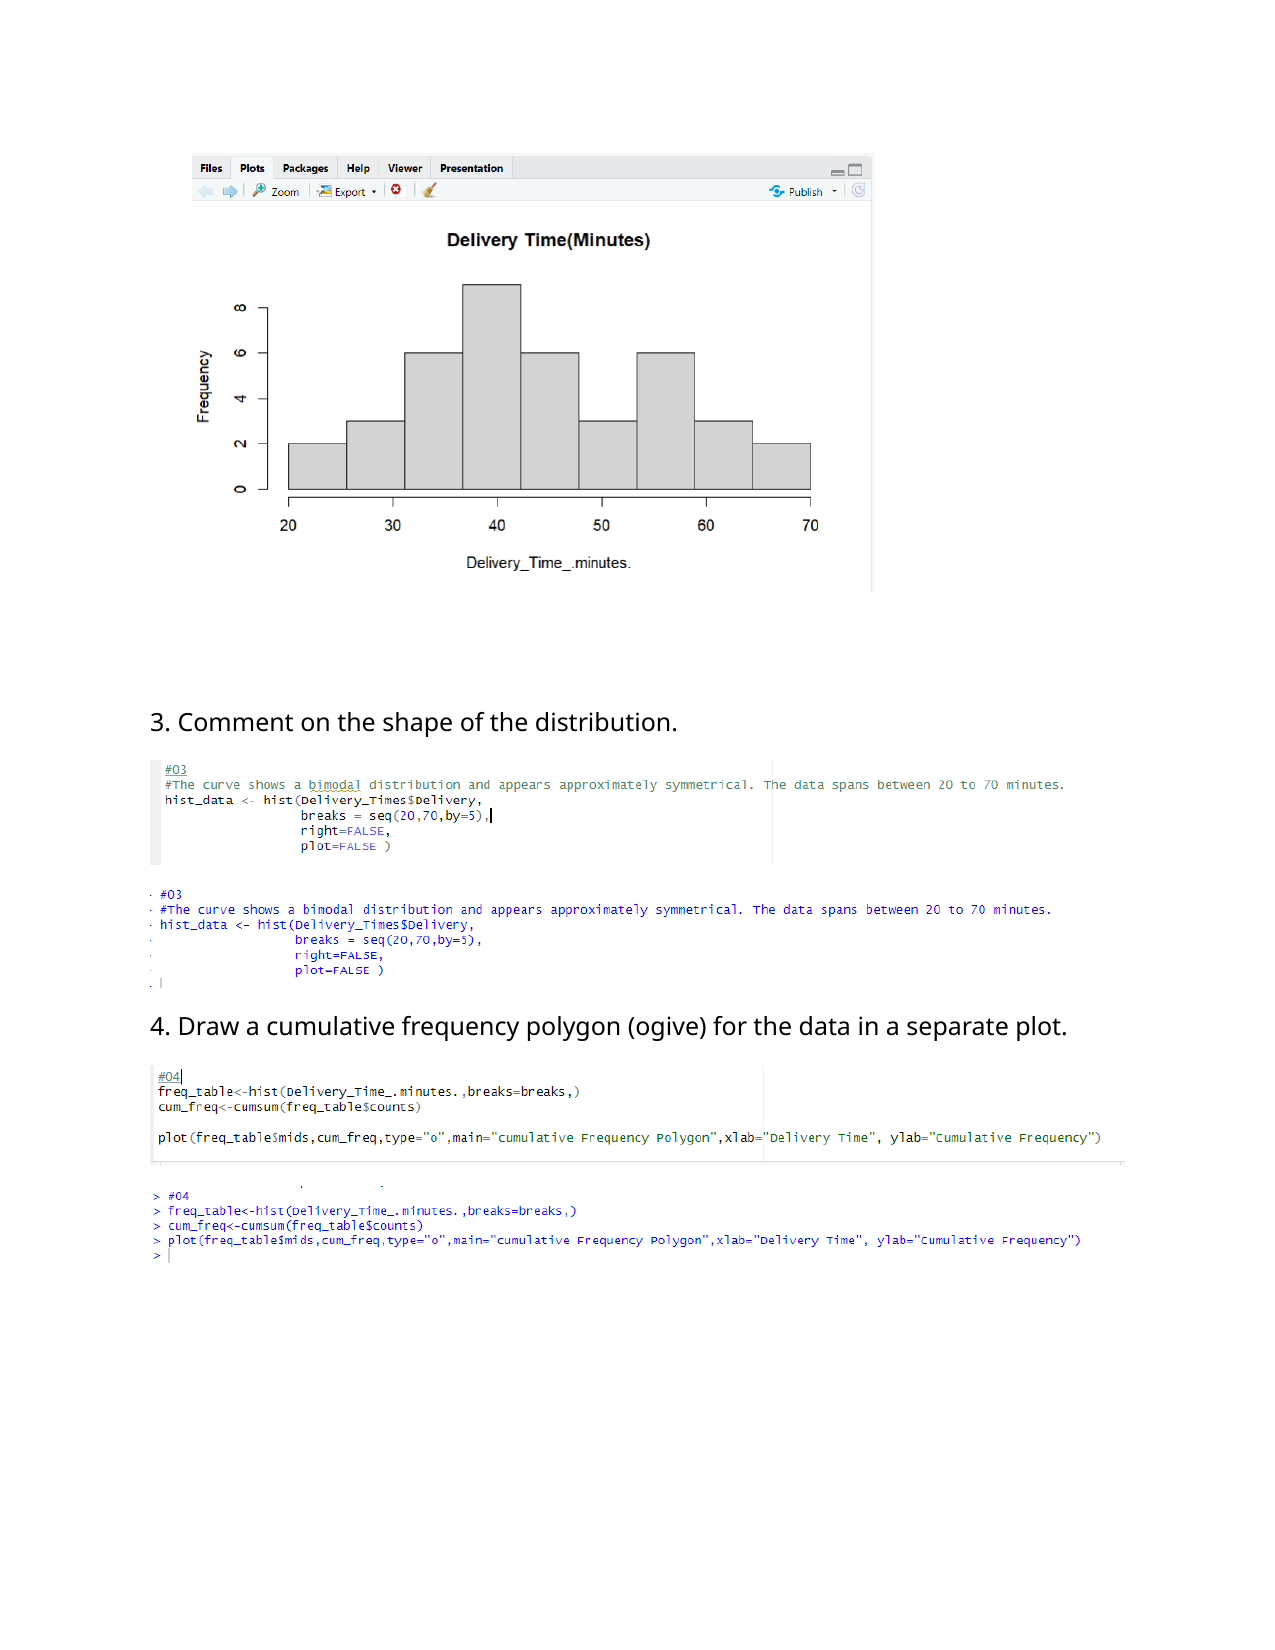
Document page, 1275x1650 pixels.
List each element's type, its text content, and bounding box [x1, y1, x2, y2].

picture [150, 886, 1125, 988]
picture [150, 1186, 1125, 1265]
picture [192, 153, 875, 591]
text 3. Comment on the shape of the distribution. [150, 704, 1125, 738]
text 4. Draw a cumulative frequency polygon (ogive) for the data in a separate plot. [150, 1009, 1125, 1043]
picture [150, 1065, 1125, 1165]
picture [150, 760, 1125, 865]
